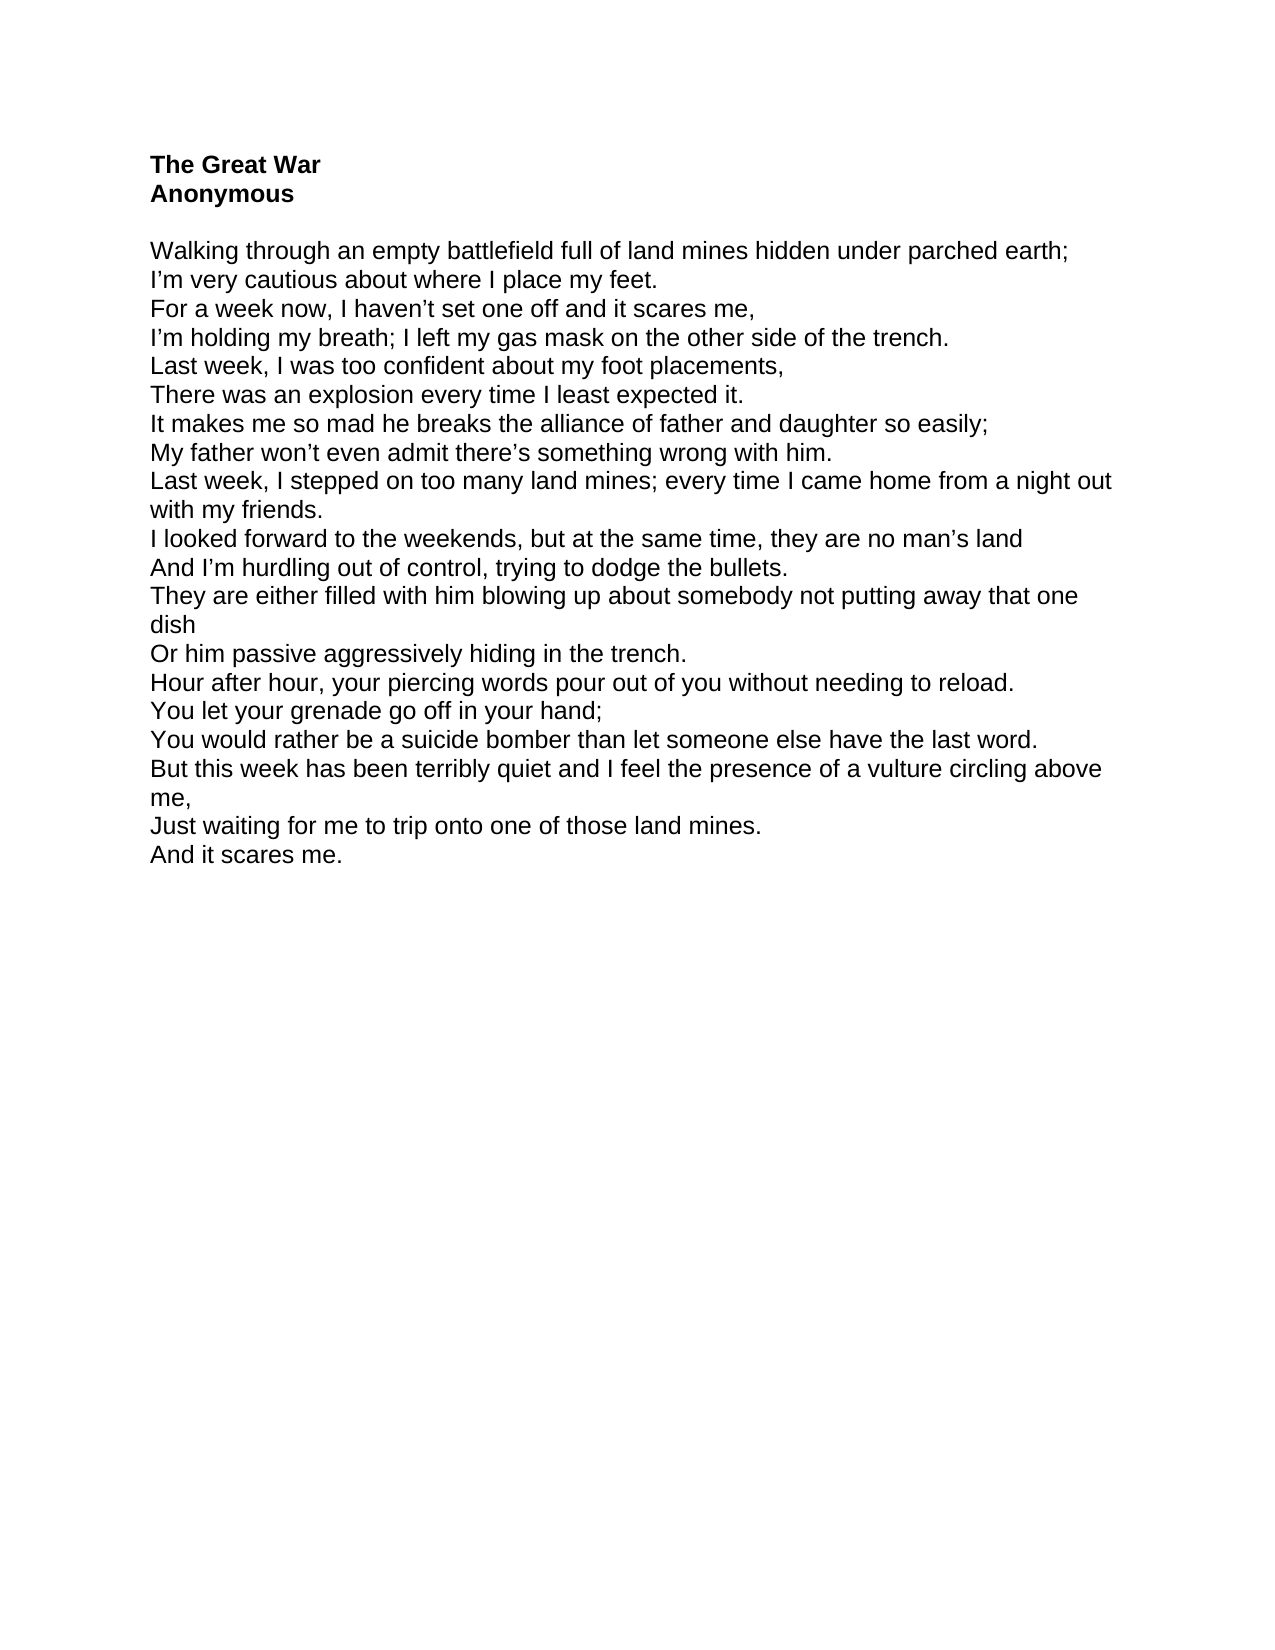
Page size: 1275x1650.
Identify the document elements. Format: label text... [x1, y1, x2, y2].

text Last week, I was too confident about my foot placements, [150, 351, 1125, 380]
text Hour after hour, your piercing words pour out of you without needing to reload. [150, 667, 1125, 696]
text I looked forward to the weekends, but at the same time, they are no man’s land [150, 524, 1125, 552]
text They are either filled with him blowing up about somebody not putting away that one dish [150, 581, 1125, 639]
text I’m very cautious about where I place my feet. [150, 265, 1125, 294]
text It makes me so mad he breaks the alliance of father and daughter so easily; [150, 409, 1125, 437]
text You let your grenade go off in your hand; [150, 696, 1125, 725]
text For a week now, I haven’t set one off and it scares me, [150, 294, 1125, 322]
text I’m holding my breath; I left my gas mask on the other side of the trench. [150, 322, 1125, 351]
text Or him passive aggressively hiding in the trench. [150, 639, 1125, 667]
text Walking through an empty battlefield full of land mines hidden under parched earth; [150, 236, 1125, 265]
text Last week, I stepped on too many land mines; every time I came home from a night out with my friends. [150, 466, 1125, 524]
text And it scares me. [150, 840, 1125, 869]
text The Great War [150, 150, 1125, 179]
text Just waiting for me to trip onto one of those land mines. [150, 811, 1125, 840]
text Anonymous [150, 179, 1125, 207]
text But this week has been terribly quiet and I feel the presence of a vulture circling above me, [150, 754, 1125, 811]
text There was an explosion every time I least expected it. [150, 380, 1125, 409]
text My father won’t even admit there’s something wrong with him. [150, 437, 1125, 466]
text And I’m hurdling out of control, trying to dodge the bullets. [150, 552, 1125, 581]
text You would rather be a suicide bomber than let someone else have the last word. [150, 725, 1125, 754]
